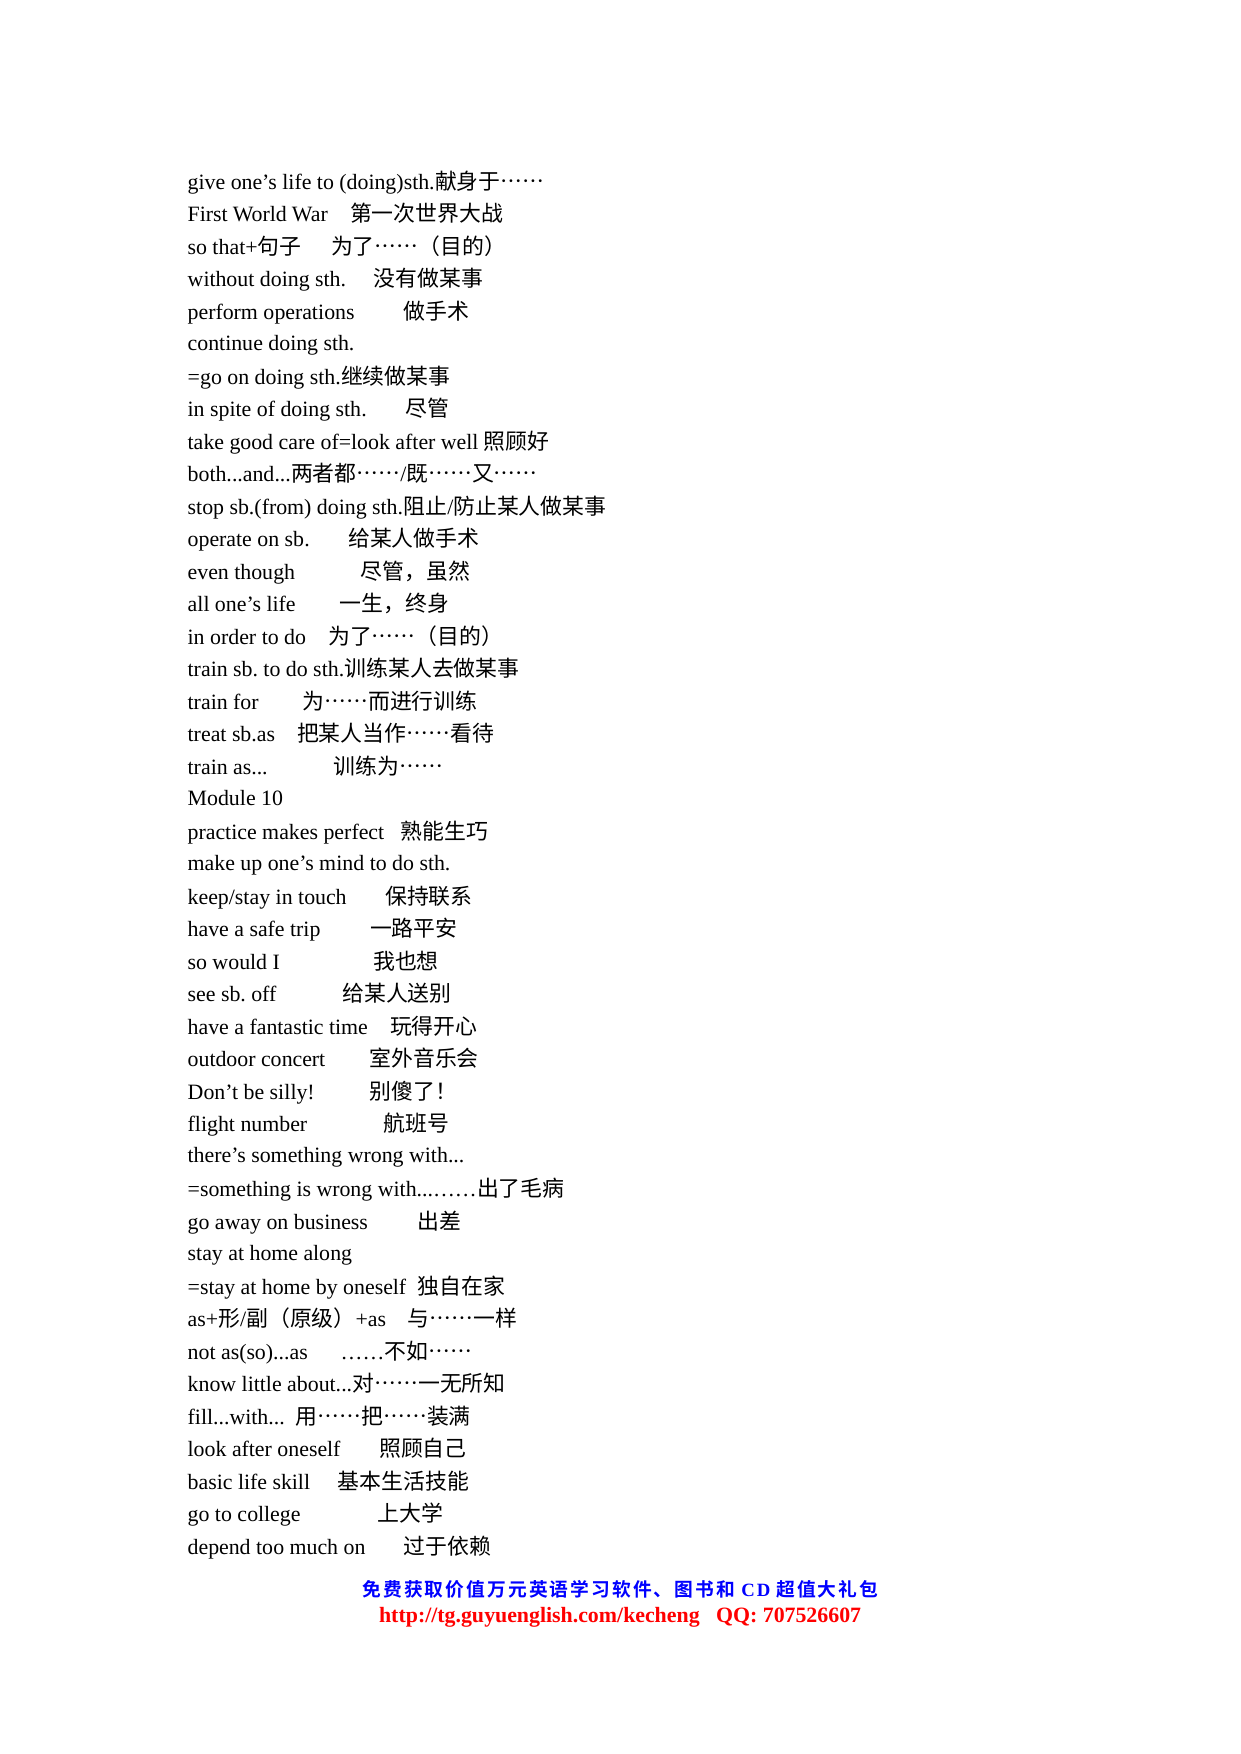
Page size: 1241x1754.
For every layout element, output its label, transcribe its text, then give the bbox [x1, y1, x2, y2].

text train as... 训练为…… [187, 748, 1053, 781]
text have a safe trip 一路平安 [187, 911, 1053, 943]
text train for 为……而进行训练 [187, 683, 1053, 716]
text outdoor concert 室外音乐会 [187, 1041, 1053, 1073]
text go away on business 出差 [187, 1203, 1053, 1236]
text not as(so)...as ……不如…… [187, 1333, 1053, 1366]
text even though 尽管，虽然 [187, 553, 1053, 586]
text so that+句子 为了……（目的） [187, 228, 1053, 261]
text know little about...对……一无所知 [187, 1366, 1053, 1398]
text practice makes perfect 熟能生巧 [187, 813, 1053, 846]
text basic life skill 基本生活技能 [187, 1463, 1053, 1496]
text perform operations 做手术 [187, 293, 1053, 326]
text there’s something wrong with... [187, 1138, 1053, 1171]
text Module 10 [187, 781, 1053, 813]
text =go on doing sth.继续做某事 [187, 358, 1053, 391]
text depend too much on 过于依赖 [187, 1528, 1053, 1561]
text Don’t be silly! 别傻了！ [187, 1073, 1053, 1106]
text as+形/副（原级）+as 与……一样 [187, 1301, 1053, 1333]
text both...and...两者都……/既……又…… [187, 456, 1053, 488]
text stop sb.(from) doing sth.阻止/防止某人做某事 [187, 488, 1053, 521]
text fill...with... 用……把……装满 [187, 1398, 1053, 1431]
text treat sb.as 把某人当作……看待 [187, 716, 1053, 748]
text so would I 我也想 [187, 943, 1053, 976]
text see sb. off 给某人送别 [187, 976, 1053, 1008]
text make up one’s mind to do sth. [187, 846, 1053, 878]
text =something is wrong with...……出了毛病 [187, 1171, 1053, 1203]
text operate on sb. 给某人做手术 [187, 521, 1053, 553]
text look after oneself 照顾自己 [187, 1431, 1053, 1463]
text keep/stay in touch 保持联系 [187, 878, 1053, 911]
text have a fantastic time 玩得开心 [187, 1008, 1053, 1041]
text stay at home along [187, 1236, 1053, 1268]
text train sb. to do sth.训练某人去做某事 [187, 651, 1053, 683]
text all one’s life 一生，终身 [187, 586, 1053, 618]
text take good care of=look after well照顾好 [187, 423, 1053, 456]
text go to college 上大学 [187, 1496, 1053, 1528]
text flight number 航班号 [187, 1106, 1053, 1138]
text First World War 第一次世界大战 [187, 196, 1053, 228]
text =stay at home by oneself 独自在家 [187, 1268, 1053, 1301]
text continue doing sth. [187, 326, 1053, 358]
text in spite of doing sth. 尽管 [187, 391, 1053, 423]
text without doing sth. 没有做某事 [187, 261, 1053, 293]
text give one’s life to (doing)sth.献身于…… [187, 163, 1053, 196]
text in order to do 为了……（目的） [187, 618, 1053, 651]
